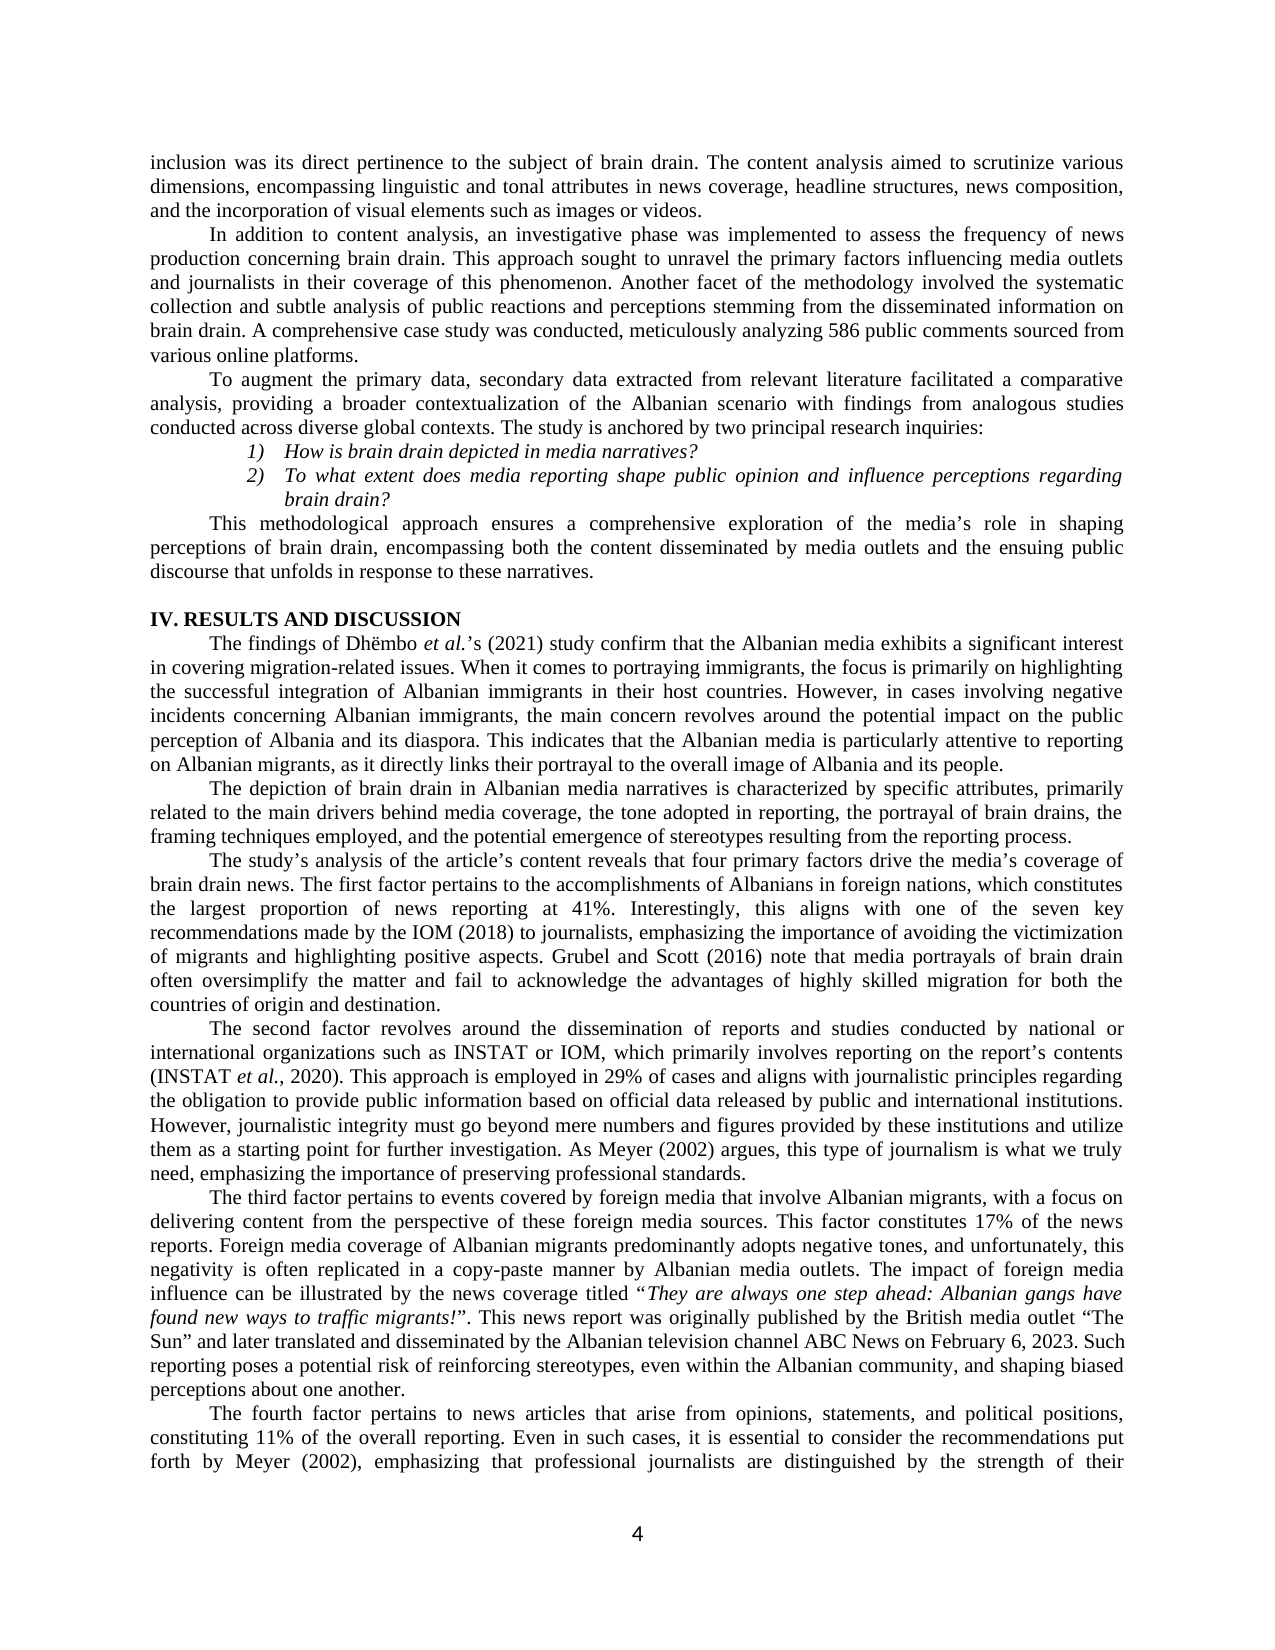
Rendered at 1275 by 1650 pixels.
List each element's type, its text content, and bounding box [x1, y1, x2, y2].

text In addition to content analysis, an investigative phase was implemented to assess the frequency of news production concerning brain drain. This approach sought to unravel the primary factors influencing media outlets and journalists in their coverage of this phenomenon. Another facet of the methodology involved the systematic collection and subtle analysis of public reactions and perceptions stemming from the disseminated information on brain drain. A comprehensive case study was conducted, meticulously analyzing 586 public comments sourced from various online platforms. [150, 222, 1125, 367]
text The third factor pertains to events covered by foreign media that involve Albanian migrants, with a focus on delivering content from the perspective of these foreign media sources. This factor constitutes 17% of the news reports. Foreign media coverage of Albanian migrants predominantly adopts negative tones, and unfortunately, this negativity is often replicated in a copy-paste manner by Albanian media outlets. The impact of foreign media influence can be illustrated by the news coverage titled “They are always one step ahead: Albanian gangs have found new ways to traffic migrants!”. This news report was originally published by the British media outlet “The Sun” and later translated and disseminated by the Albanian television channel ABC News on February 6, 2023. Such reporting poses a potential risk of reinforcing stereotypes, even within the Albanian community, and shaping biased perceptions about one another. [150, 1185, 1125, 1401]
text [150, 150, 1125, 222]
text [150, 1401, 1125, 1473]
list To what extent does media reporting shape public opinion and influence perceptions regarding brain drain? [247, 463, 1125, 511]
text IV. RESULTS AND DISCUSSION [150, 607, 1125, 631]
text The findings of Dhëmbo et al.’s (2021) study confirm that the Albanian media exhibits a significant interest in covering migration-related issues. When it comes to portraying immigrants, the focus is primarily on highlighting the successful integration of Albanian immigrants in their host countries. However, in cases involving negative incidents concerning Albanian immigrants, the main concern revolves around the potential impact on the public perception of Albania and its diaspora. This indicates that the Albanian media is particularly attentive to reporting on Albanian migrants, as it directly links their portrayal to the overall image of Albania and its people. [150, 631, 1125, 776]
text To augment the primary data, secondary data extracted from relevant literature facilitated a comparative analysis, providing a broader contextualization of the Albanian scenario with findings from analogous studies conducted across diverse global contexts. The study is anchored by two principal research inquiries: [150, 367, 1125, 439]
text The study’s analysis of the article’s content reveals that four primary factors drive the media’s coverage of brain drain news. The first factor pertains to the accomplishments of Albanians in foreign nations, which constitutes the largest proportion of news reporting at 41%. Interestingly, this aligns with one of the seven key recommendations made by the IOM (2018) to journalists, emphasizing the importance of avoiding the victimization of migrants and highlighting positive aspects. Grubel and Scott (2016) note that media portrayals of brain drain often oversimplify the matter and fail to acknowledge the advantages of highly skilled migration for both the countries of origin and destination. [150, 848, 1125, 1016]
text The second factor revolves around the dissemination of reports and studies conducted by national or international organizations such as INSTAT or IOM, which primarily involves reporting on the report’s contents (INSTAT et al., 2020). This approach is employed in 29% of cases and aligns with journalistic principles regarding the obligation to provide public information based on official data released by public and international institutions. However, journalistic integrity must go beyond mere numbers and figures provided by these institutions and utilize them as a starting point for further investigation. As Meyer (2002) argues, this type of journalism is what we truly need, emphasizing the importance of preserving professional standards. [150, 1016, 1125, 1185]
text The depiction of brain drain in Albanian media narratives is characterized by specific attributes, primarily related to the main drivers behind media coverage, the tone adopted in reporting, the portrayal of brain drains, the framing techniques employed, and the potential emergence of stereotypes resulting from the reporting process. [150, 776, 1125, 848]
list How is brain drain depicted in media narratives? [247, 439, 1125, 463]
text This methodological approach ensures a comprehensive exploration of the media’s role in shaping perceptions of brain drain, encompassing both the content disseminated by media outlets and the ensuing public discourse that unfolds in response to these narratives. [150, 511, 1125, 583]
